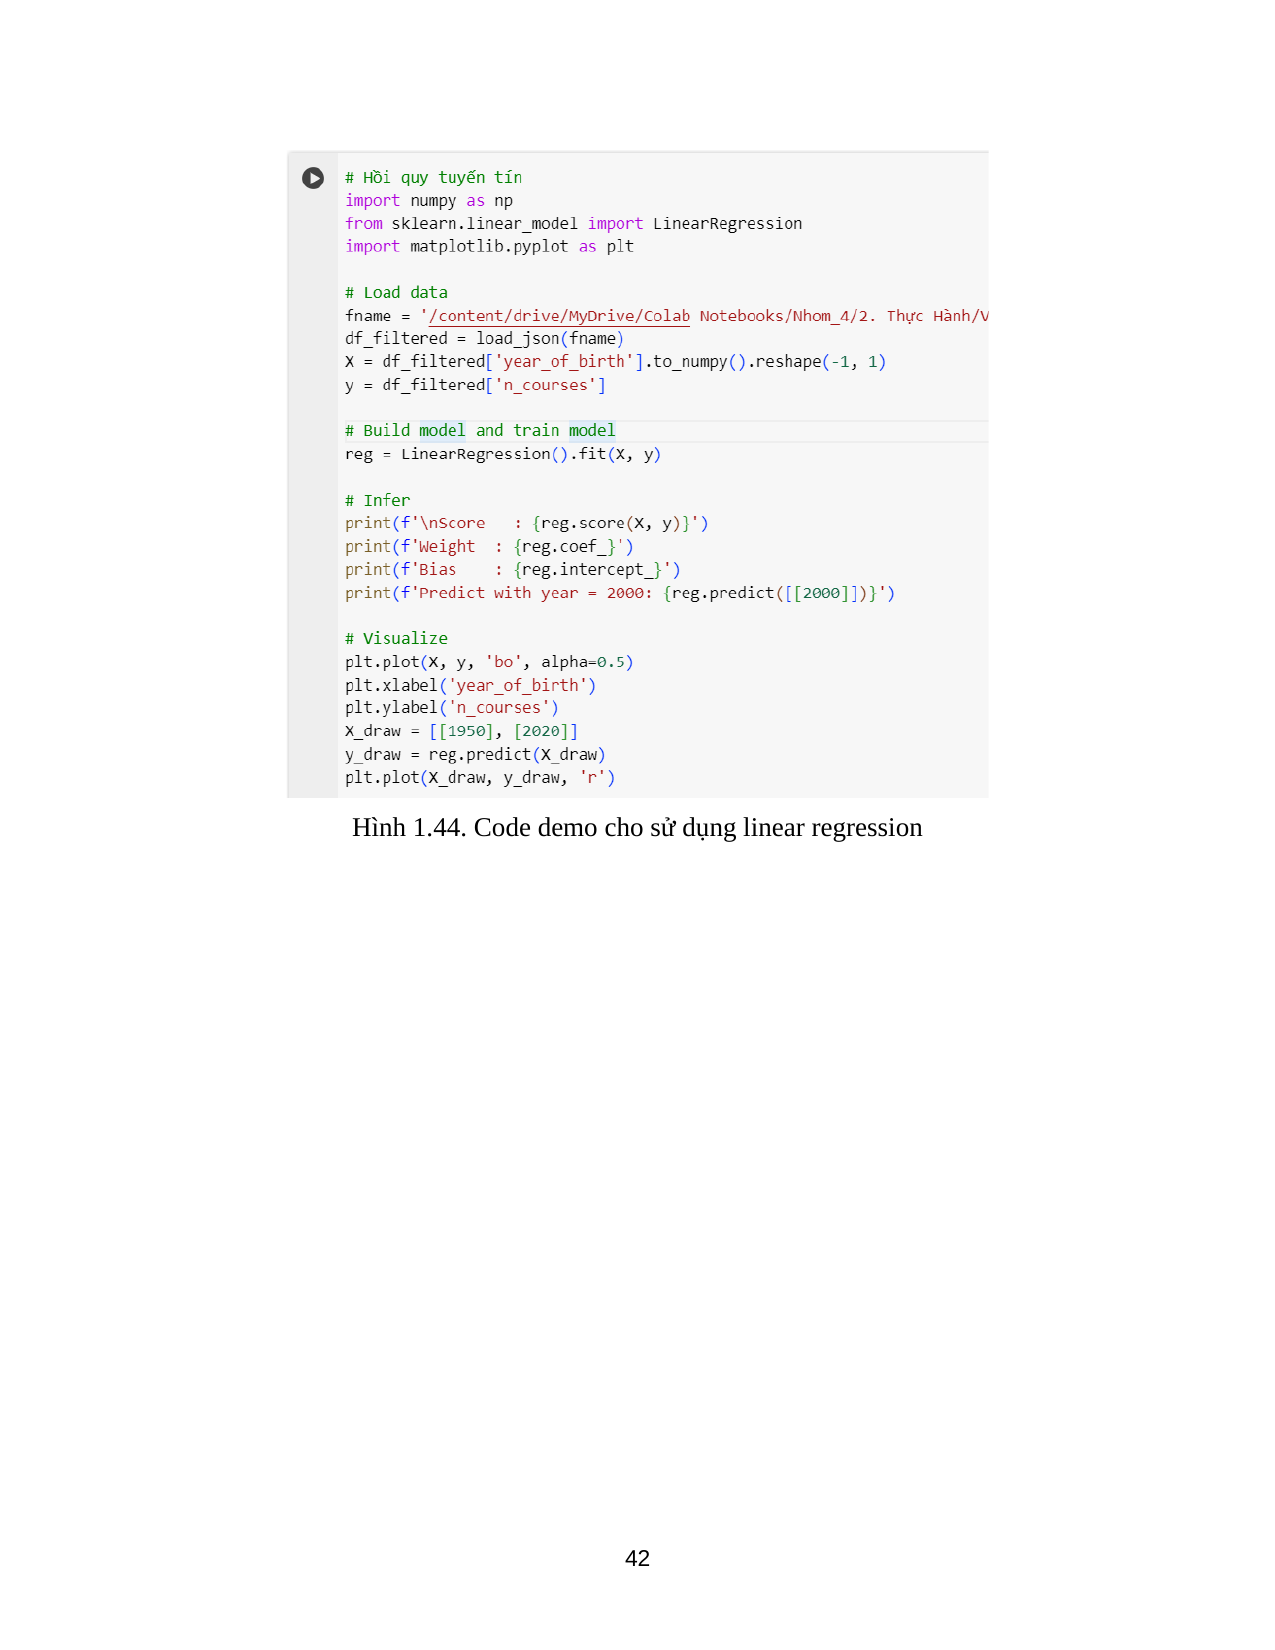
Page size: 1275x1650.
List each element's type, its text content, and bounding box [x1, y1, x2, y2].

picture [286, 150, 989, 798]
text Hình 1.44. Code demo cho sử dụng linear regression [150, 811, 1125, 842]
